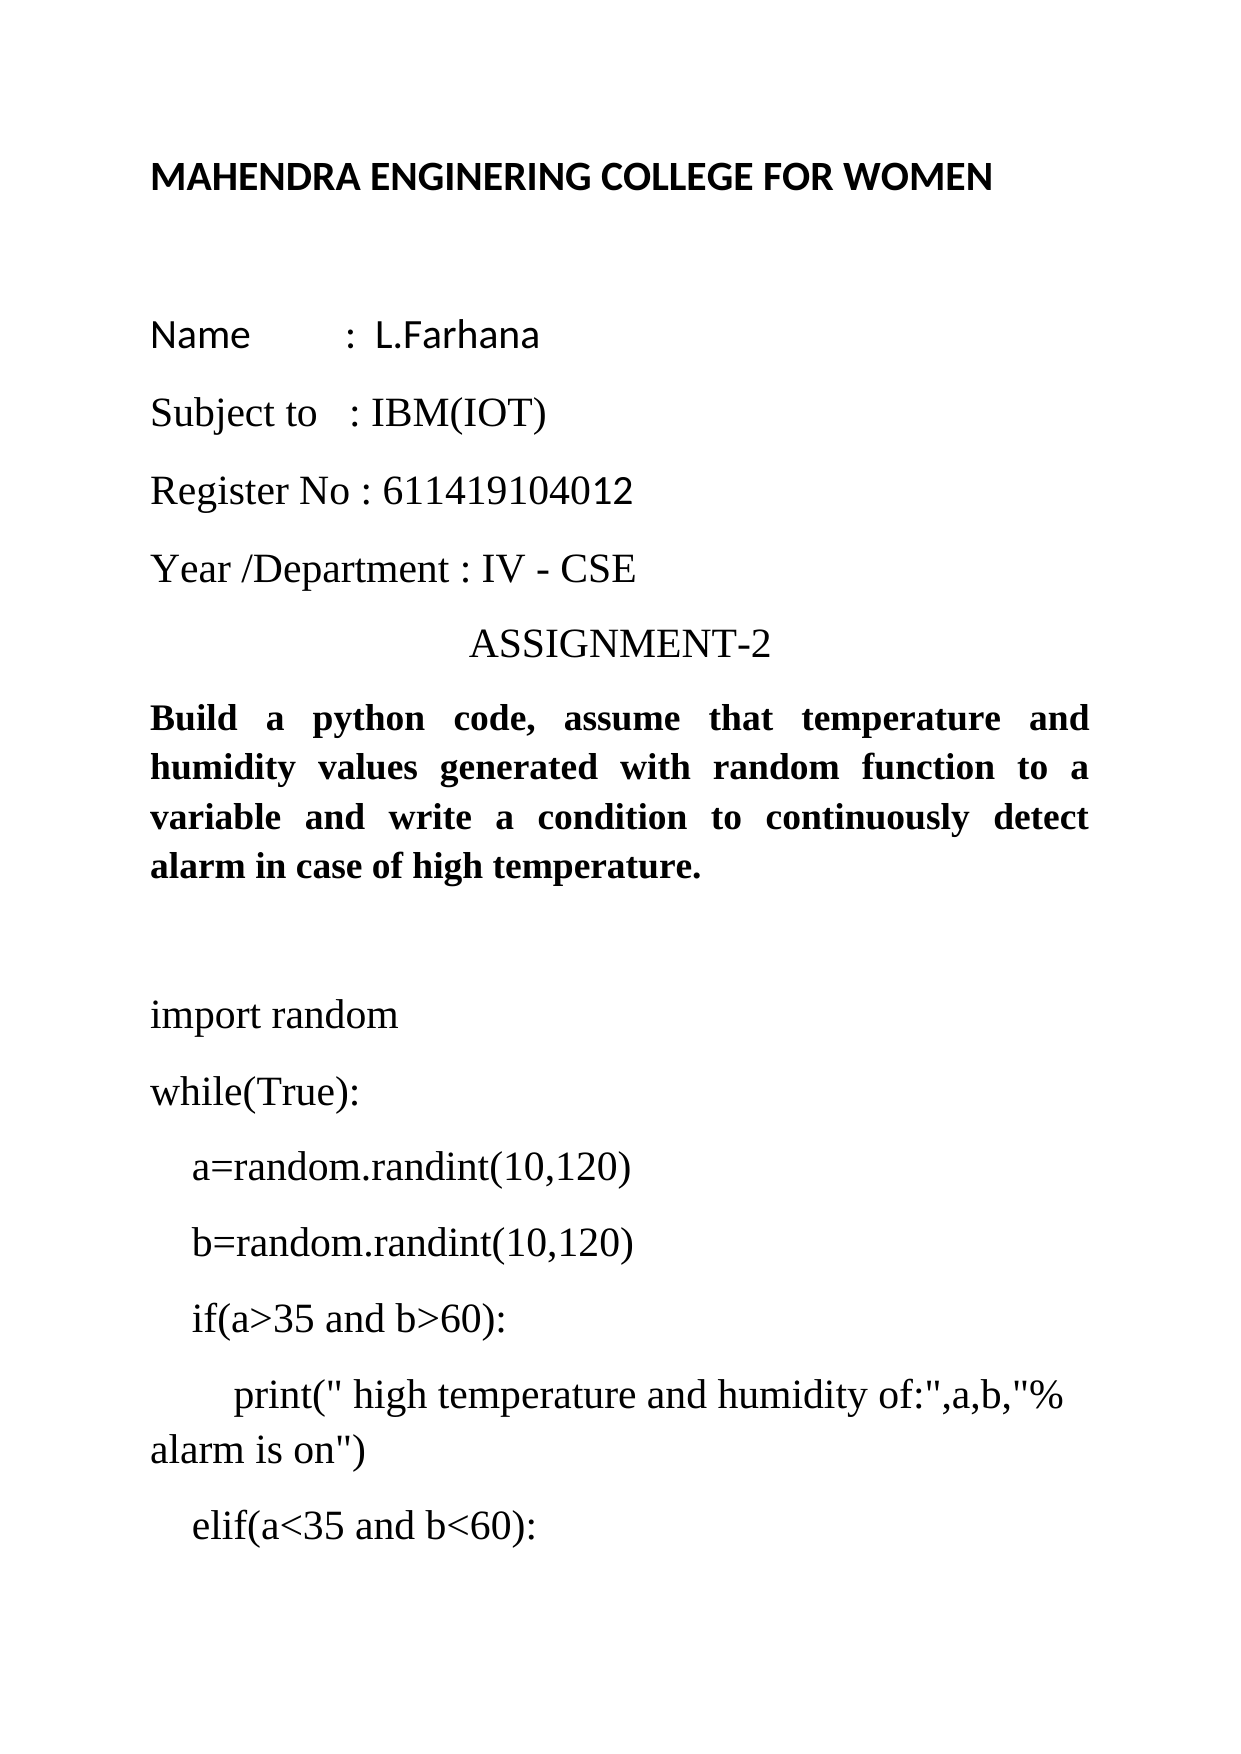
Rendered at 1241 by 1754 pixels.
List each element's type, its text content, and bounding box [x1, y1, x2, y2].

text Register No : 611419104012 [150, 464, 1090, 514]
text a=random.randint(10,120) [150, 1142, 1090, 1190]
text Name : L.Farhana [150, 308, 1090, 359]
text Year /Department : IV - CSE [150, 543, 1090, 591]
text import random [150, 990, 1090, 1038]
text if(a>35 and b>60): [150, 1294, 1090, 1342]
text elif(a<35 and b<60): [150, 1501, 1090, 1549]
text b=random.randint(10,120) [150, 1218, 1090, 1266]
text ASSIGNMENT-2 [150, 619, 1090, 667]
text while(True): [150, 1066, 1090, 1114]
text MAHENDRA ENGINERING COLLEGE FOR WOMEN [150, 150, 1090, 201]
text print(" high temperature and humidity of:",a,b,"% alarm is on") [150, 1370, 1090, 1473]
text Build a python code, assume that temperature and humidity values generated with random function to a variable and write a condition to continuously detect alarm in case of high temperature. [150, 695, 1090, 887]
text Subject to : IBM(IOT) [150, 388, 1090, 436]
